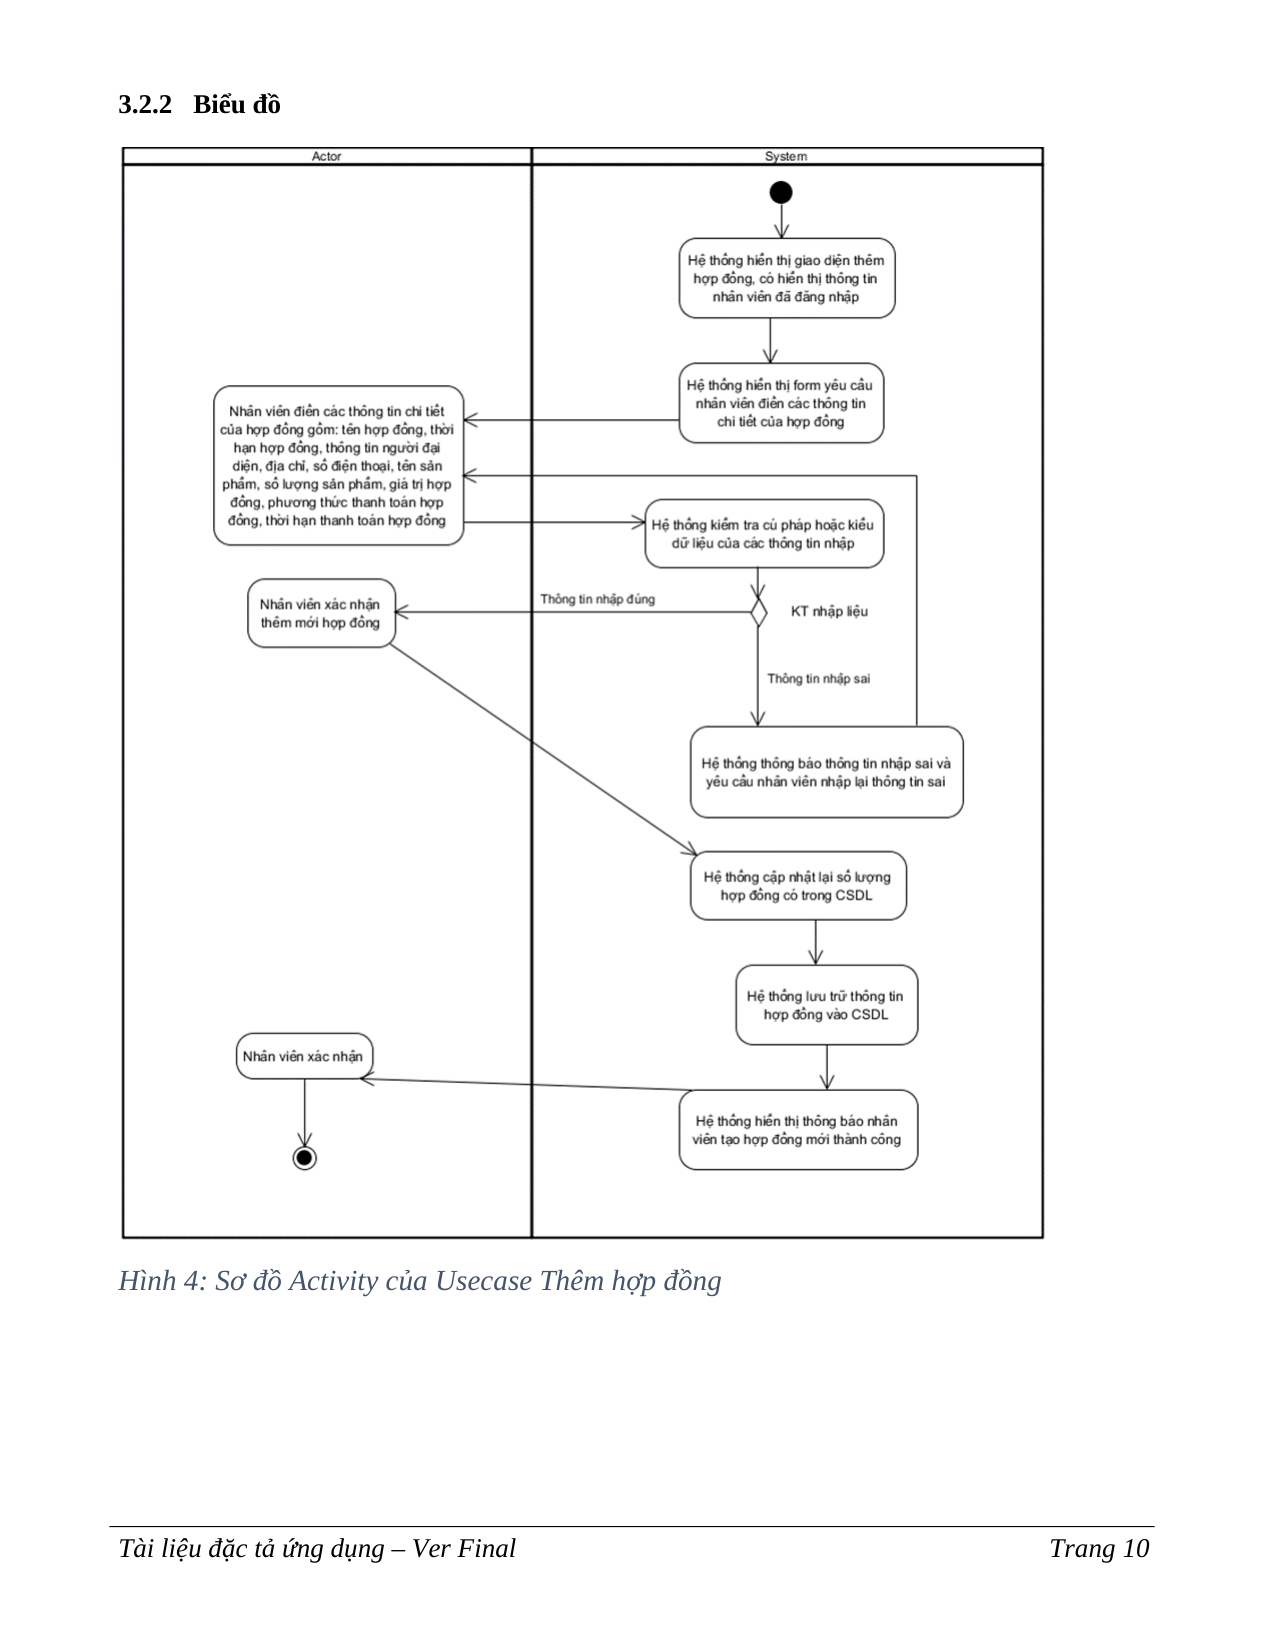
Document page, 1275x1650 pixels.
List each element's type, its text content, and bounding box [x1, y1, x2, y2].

text Hình 4: Sơ đồ Activity của Usecase Thêm hợp đồng [118, 1263, 1186, 1296]
subtitle Biểu đồ [118, 89, 1186, 120]
picture [118, 147, 1049, 1244]
